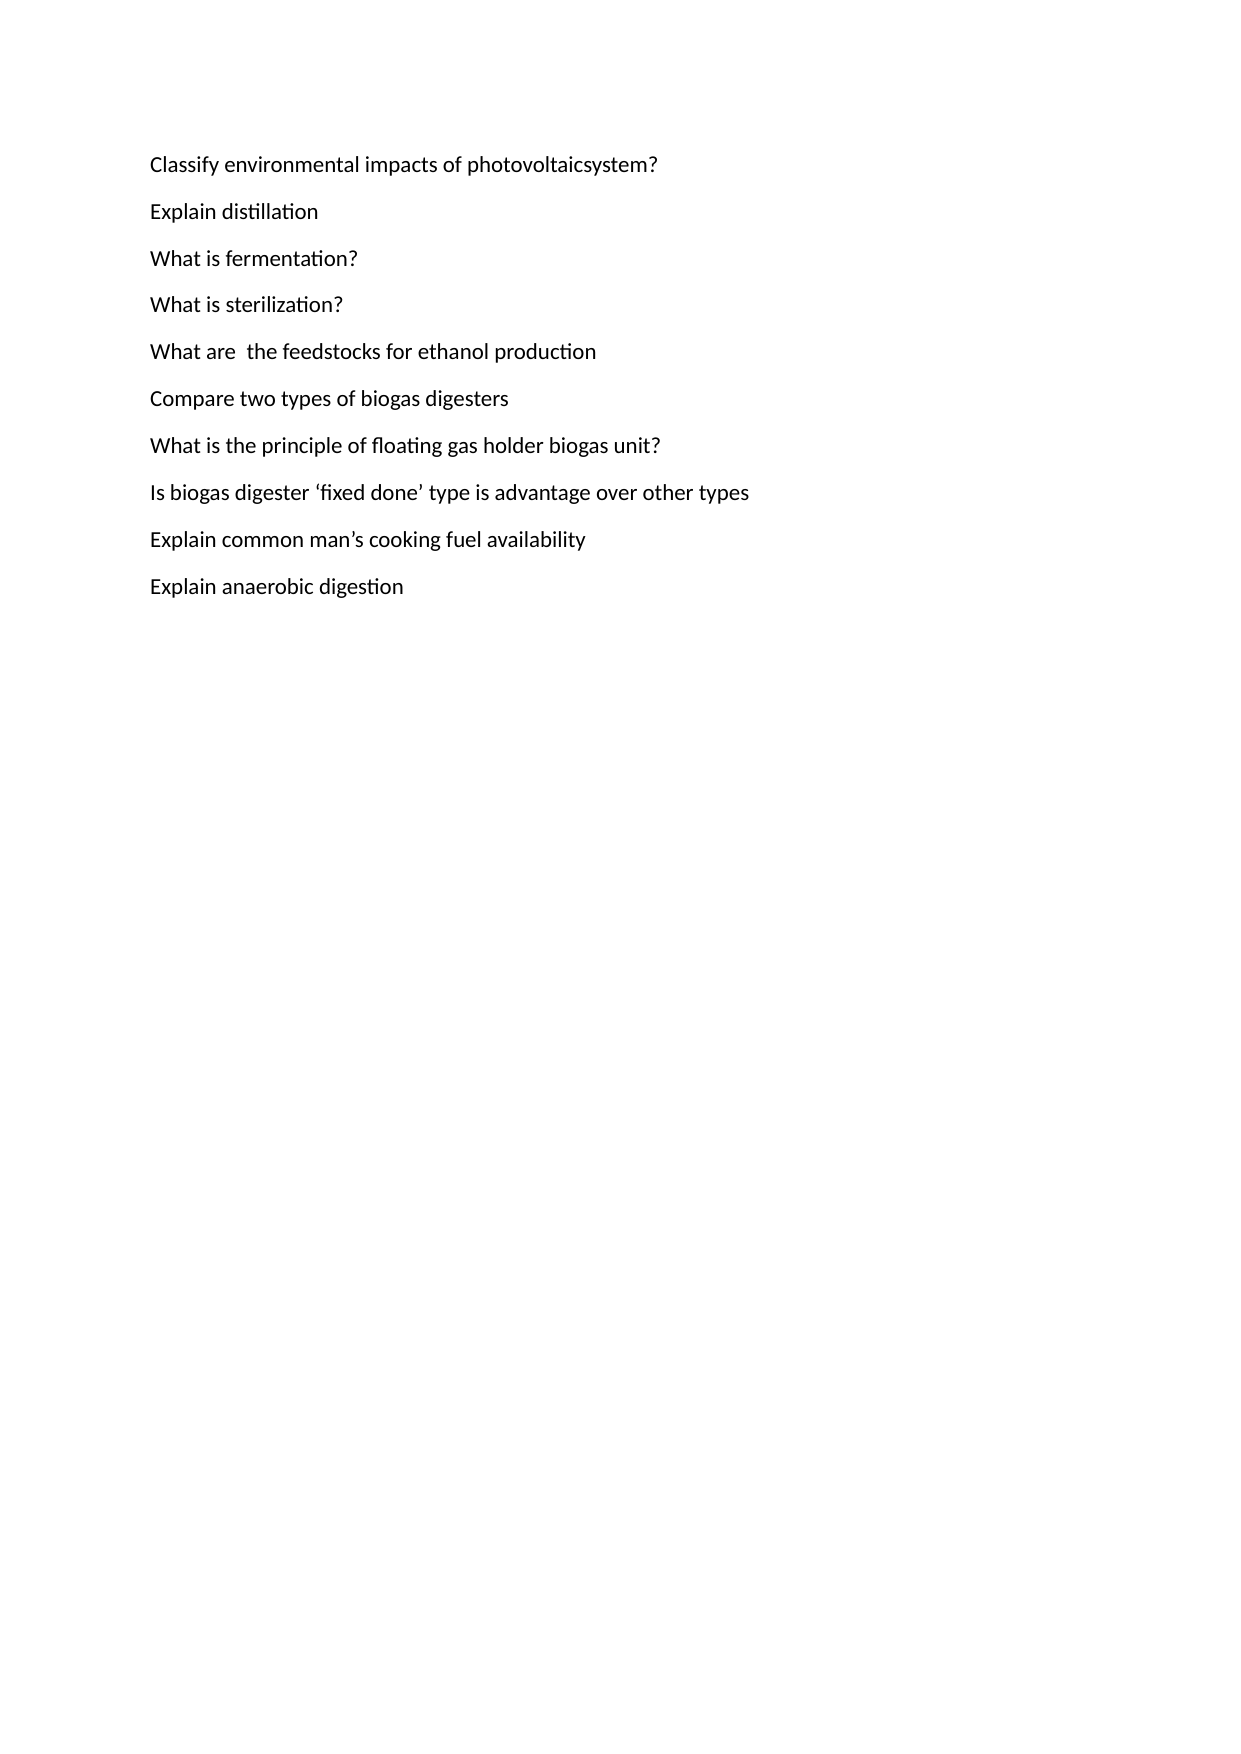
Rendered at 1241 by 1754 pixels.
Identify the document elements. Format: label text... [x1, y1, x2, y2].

text Explain distillation [150, 197, 1090, 225]
text Explain common man’s cooking fuel availability [150, 525, 1090, 553]
text Is biogas digester ‘fixed done’ type is advantage over other types [150, 478, 1090, 506]
text What is the principle of floating gas holder biogas unit? [150, 431, 1090, 459]
text What are the feedstocks for ethanol production [150, 337, 1090, 366]
text What is fermentation? [150, 244, 1090, 272]
text Classify environmental impacts of photovoltaicsystem? [150, 150, 1090, 178]
text Explain anaerobic digestion [150, 572, 1090, 600]
text What is sterilization? [150, 291, 1090, 319]
text Compare two types of biogas digesters [150, 384, 1090, 412]
